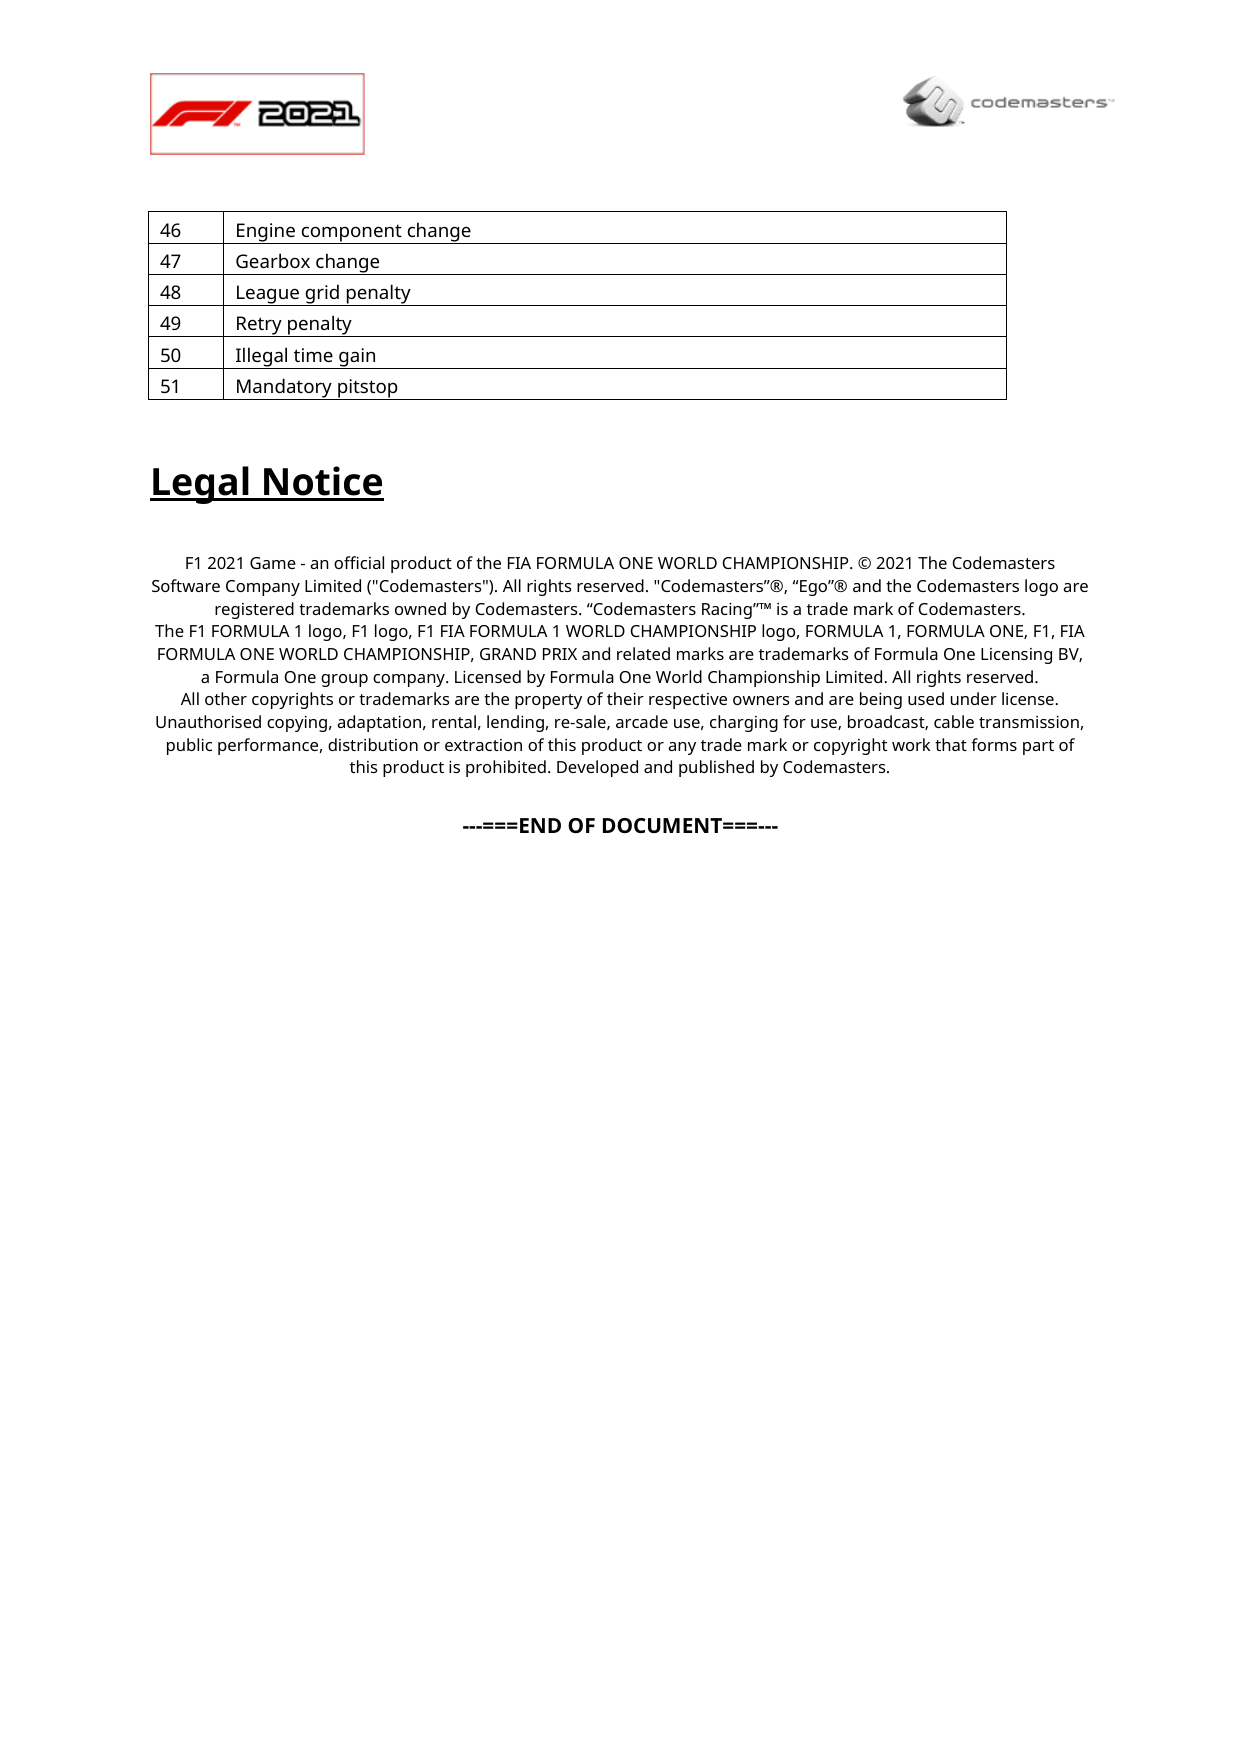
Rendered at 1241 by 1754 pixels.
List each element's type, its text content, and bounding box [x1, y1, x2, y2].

table_cell Engine component change [224, 212, 1006, 242]
table_cell 50 [149, 337, 223, 367]
table_cell 51 [149, 369, 223, 399]
table_cell Gearbox change [224, 244, 1006, 274]
table_cell 49 [149, 306, 223, 336]
text The F1 FORMULA 1 logo, F1 logo, F1 FIA FORMULA 1 WORLD CHAMPIONSHIP logo, FORMULA 1, FORMULA ONE, F1, FIA FORMULA ONE WORLD CHAMPIONSHIP, GRAND PRIX and related marks are trademarks of Formula One Licensing BV, a Formula One group company. Licensed by Formula One World Championship Limited. All rights reserved. [150, 620, 1090, 688]
table_cell League grid penalty [224, 275, 1006, 305]
table_cell 47 [149, 244, 223, 274]
table_cell 46 [149, 212, 223, 242]
text ---===END OF DOCUMENT===--- [150, 811, 1090, 839]
table_cell Illegal time gain [224, 337, 1006, 367]
picture [150, 73, 365, 155]
text All other copyrights or trademarks are the property of their respective owners and are being used under license. Unauthorised copying, adaptation, rental, lending, re-sale, arcade use, charging for use, broadcast, cable transmission, public performance, distribution or extraction of this product or any trade mark or copyright work that forms part of this product is prohibited. Developed and published by Codemasters. [150, 688, 1090, 779]
table_cell Retry penalty [224, 306, 1006, 336]
text F1 2021 Game - an official product of the FIA FORMULA ONE WORLD CHAMPIONSHIP. © 2021 The Codemasters Software Company Limited ("Codemasters"). All rights reserved. "Codemasters”®, “Ego”® and the Codemasters logo are registered trademarks owned by Codemasters. “Codemasters Racing”™ is a trade mark of Codemasters. [150, 552, 1090, 620]
table_cell Mandatory pitstop [224, 369, 1006, 399]
table_cell 48 [149, 275, 223, 305]
subtitle Legal Notice [150, 455, 1090, 506]
picture [898, 76, 1116, 127]
